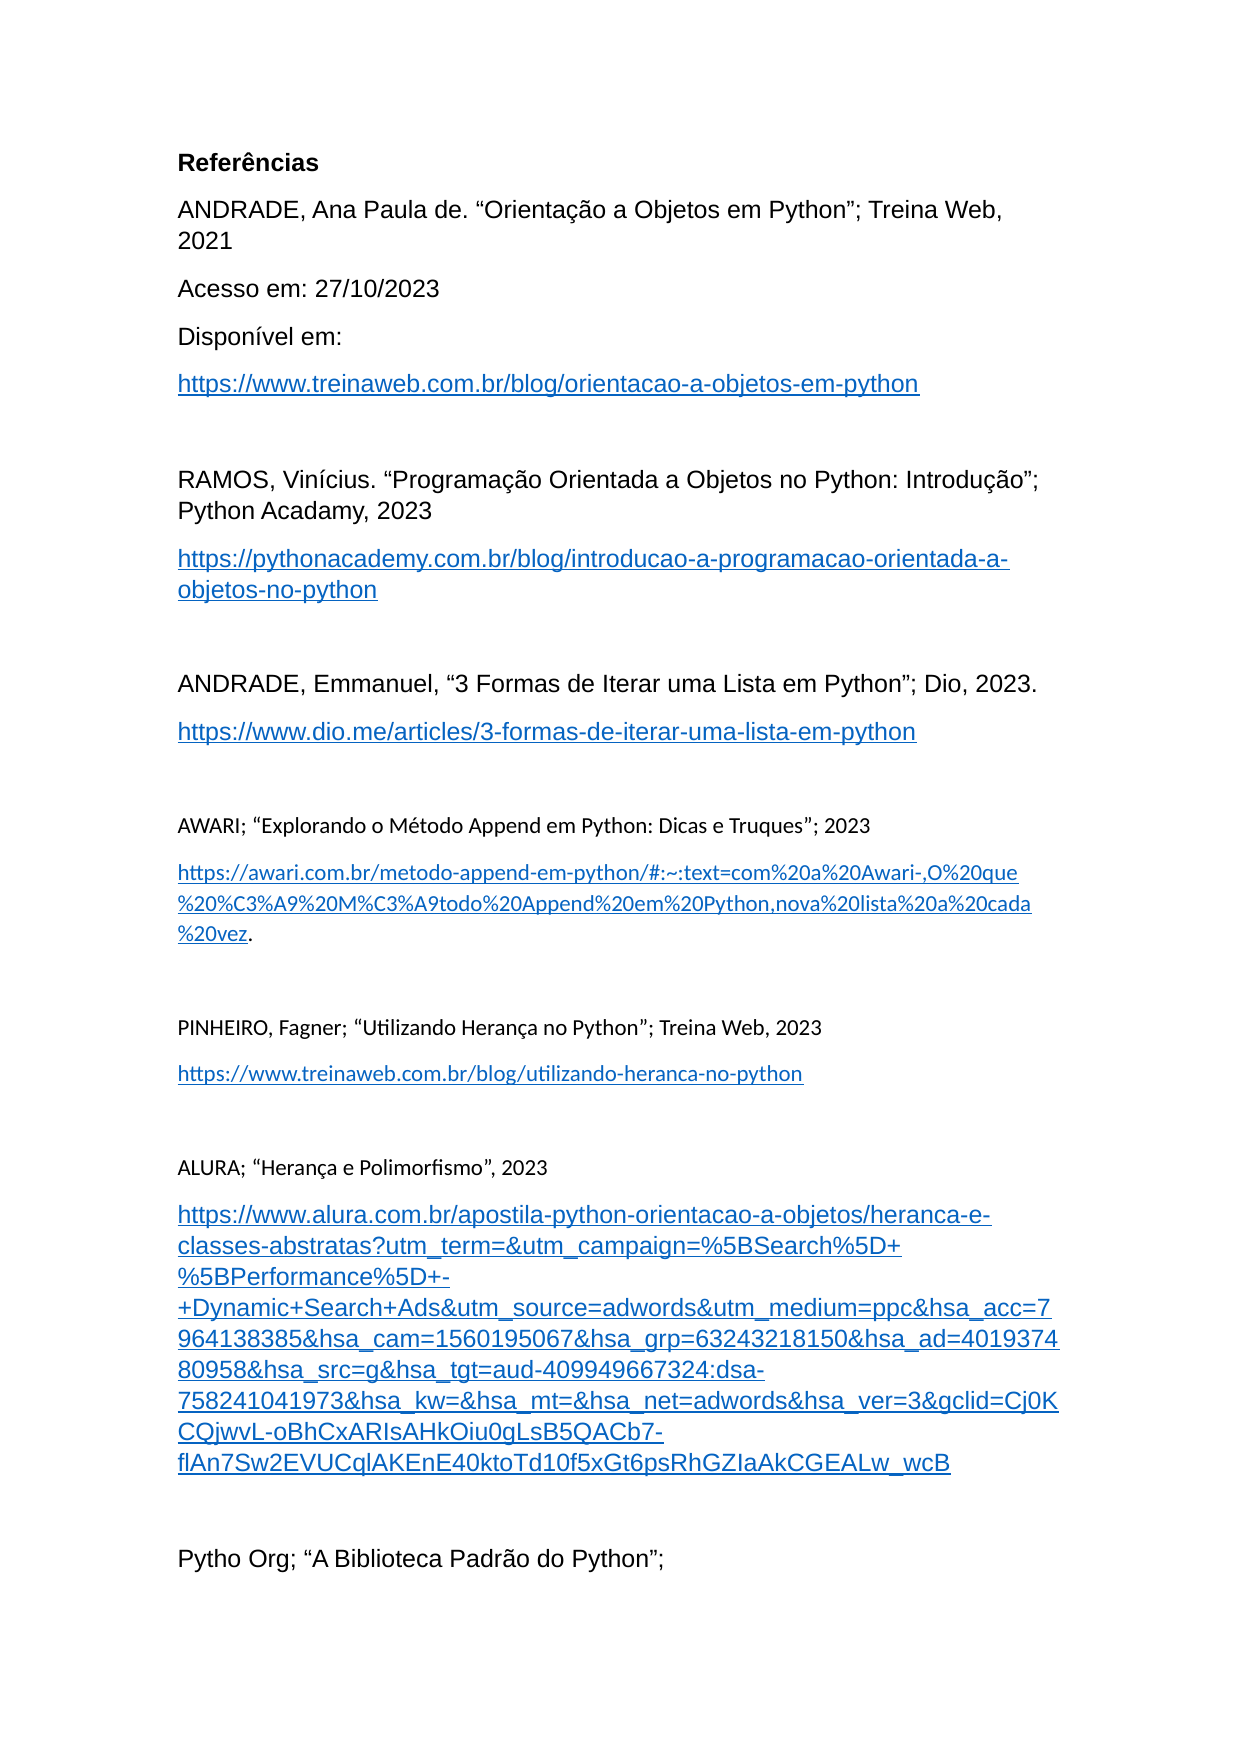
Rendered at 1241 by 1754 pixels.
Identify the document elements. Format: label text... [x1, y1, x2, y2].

text AWARI; “Explorando o Método Append em Python: Dicas e Truques”; 2023 [177, 812, 1063, 839]
text https://www.dio.me/articles/3-formas-de-iterar-uma-lista-em-python [177, 717, 1063, 746]
text https://www.treinaweb.com.br/blog/orientacao-a-objetos-em-python [177, 369, 1063, 398]
text ALURA; “Herança e Polimorfismo”, 2023 [177, 1153, 1063, 1181]
text PINHEIRO, Fagner; “Utilizando Herança no Python”; Treina Web, 2023 [177, 1013, 1063, 1041]
text RAMOS, Vinícius. “Programação Orientada a Objetos no Python: Introdução”; Python Acadamy, 2023 [177, 465, 1063, 525]
text Pytho Org; “A Biblioteca Padrão do Python”; [177, 1544, 1063, 1573]
text https://www.treinaweb.com.br/blog/utilizando-heranca-no-python [177, 1059, 1063, 1087]
text Referências [177, 148, 1063, 176]
text Disponível em: [177, 322, 1063, 351]
text https://awari.com.br/metodo-append-em-python/#:~:text=com%20a%20Awari-,O%20que%20%C3%A9%20M%C3%A9todo%20Append%20em%20Python,nova%20lista%20a%20cada%20vez. [177, 858, 1063, 947]
text Acesso em: 27/10/2023 [177, 274, 1063, 303]
text https://www.alura.com.br/apostila-python-orientacao-a-objetos/heranca-e-classes-abstratas?utm_term=&utm_campaign=%5BSearch%5D+%5BPerformance%5D+-+Dynamic+Search+Ads&utm_source=adwords&utm_medium=ppc&hsa_acc=7964138385&hsa_cam=1560195067&hsa_grp=63243218150&hsa_ad=401937480958&hsa_src=g&hsa_tgt=aud-409949667324:dsa-758241041973&hsa_kw=&hsa_mt=&hsa_net=adwords&hsa_ver=3&gclid=Cj0KCQjwvL-oBhCxARIsAHkOiu0gLsB5QACb7-flAn7Sw2EVUCqlAKEnE40ktoTd10f5xGt6psRhGZIaAkCGEALw_wcB [177, 1200, 1063, 1477]
text ANDRADE, Emmanuel, “3 Formas de Iterar uma Lista em Python”; Dio, 2023. [177, 669, 1063, 698]
text ANDRADE, Ana Paula de. “Orientação a Objetos em Python”; Treina Web, 2021 [177, 195, 1063, 255]
text https://pythonacademy.com.br/blog/introducao-a-programacao-orientada-a-objetos-no-python [177, 544, 1063, 603]
